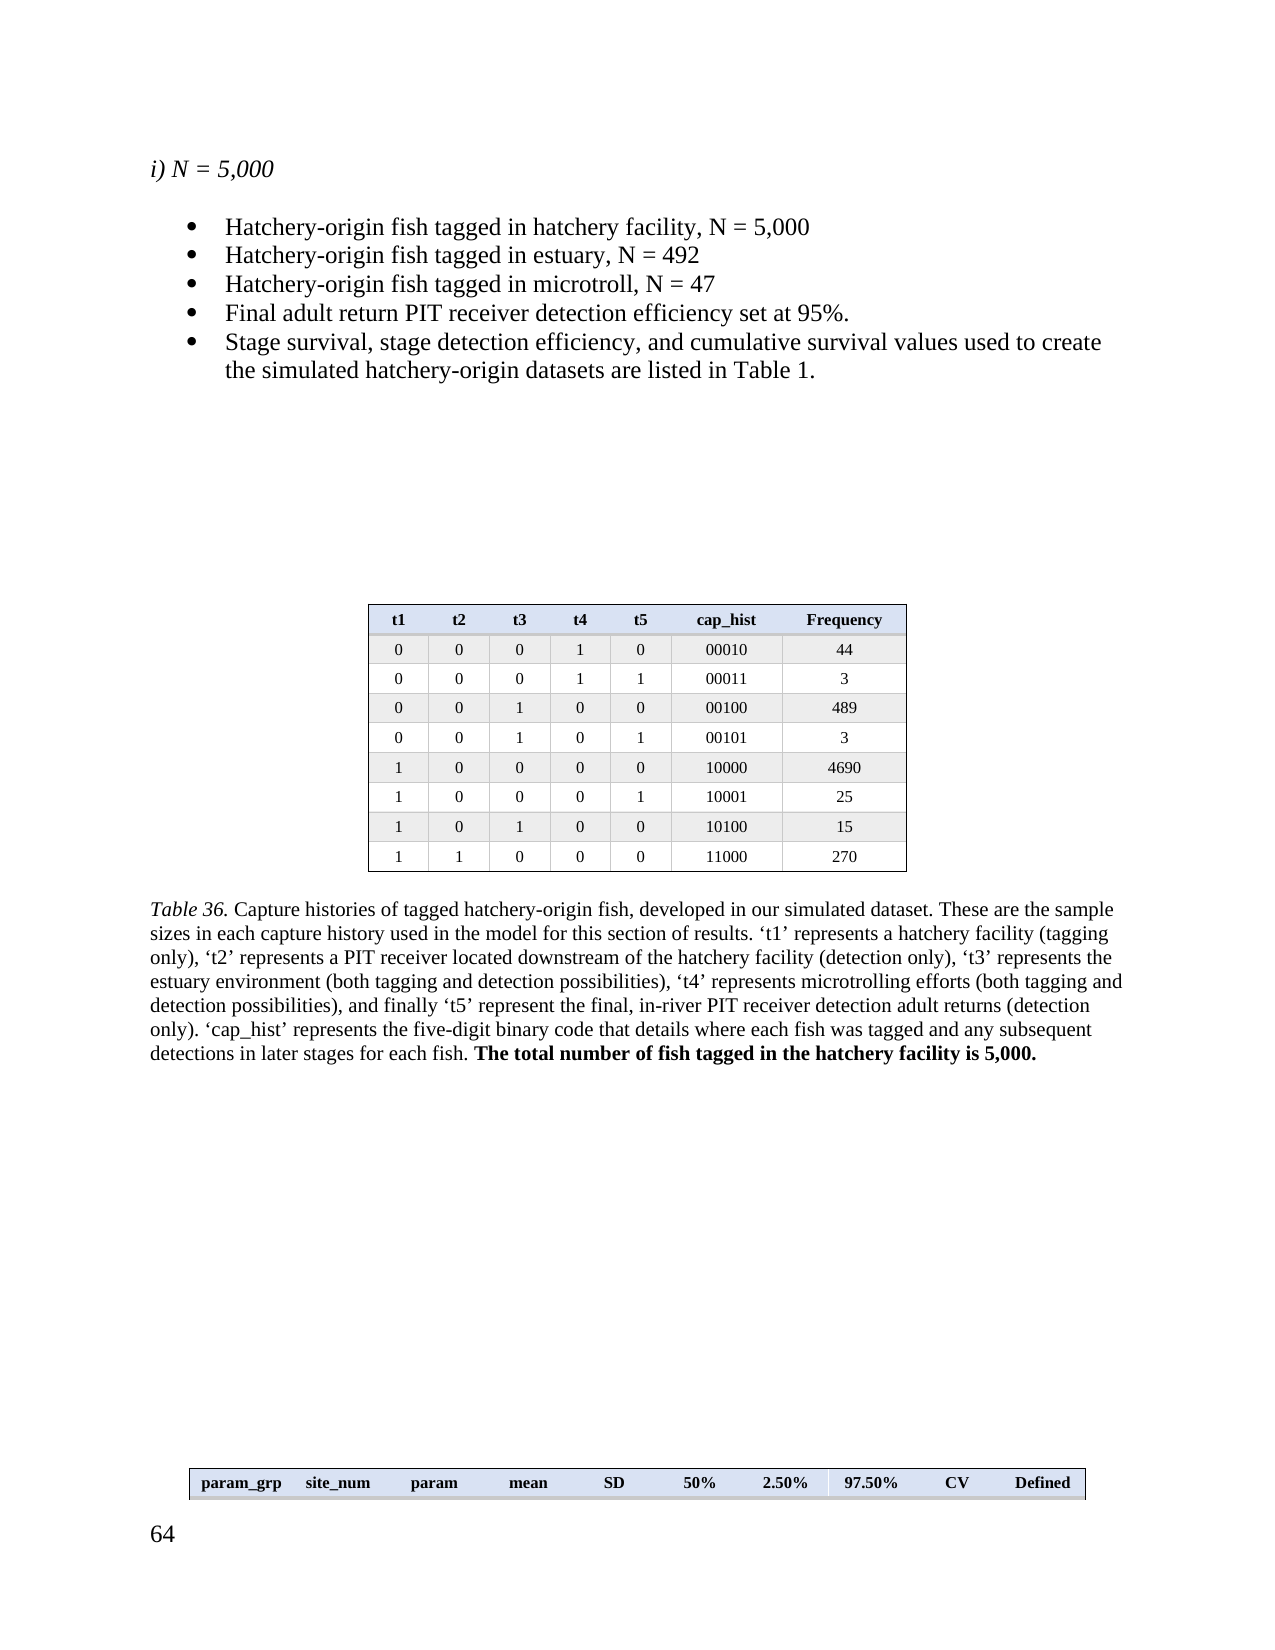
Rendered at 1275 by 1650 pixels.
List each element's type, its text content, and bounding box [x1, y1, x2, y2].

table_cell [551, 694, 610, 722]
subtitle i) N = 5,000 [150, 154, 1125, 183]
list Final adult return PIT receiver detection efficiency set at 95%. [187, 298, 1125, 327]
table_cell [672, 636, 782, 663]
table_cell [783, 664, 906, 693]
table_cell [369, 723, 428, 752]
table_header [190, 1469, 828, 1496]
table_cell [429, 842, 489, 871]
list Hatchery-origin fish tagged in microtroll, N = 47 [187, 269, 1125, 298]
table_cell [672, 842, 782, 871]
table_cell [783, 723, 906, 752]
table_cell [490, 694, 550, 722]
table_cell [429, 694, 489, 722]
list Hatchery-origin fish tagged in hatchery facility, N = 5,000 [187, 212, 1125, 240]
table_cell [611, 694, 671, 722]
text Table 36. Capture histories of tagged hatchery-origin fish, developed in our simulated dataset. These are the sample sizes in each capture history used in the model for this section of results. ‘t1’ represents a hatchery facility (tagging only), ‘t2’ represents a PIT receiver located downstream of the hatchery facility (detection only), ‘t3’ represents the estuary environment (both tagging and detection possibilities), ‘t4’ represents microtrolling efforts (both tagging and detection possibilities), and finally ‘t5’ represent the final, in-river PIT receiver detection adult returns (detection only). ‘cap_hist’ represents the five-digit binary code that details where each fish was tagged and any subsequent detections in later stages for each fish. The total number of fish tagged in the hatchery facility is 5,000. [150, 897, 1125, 1065]
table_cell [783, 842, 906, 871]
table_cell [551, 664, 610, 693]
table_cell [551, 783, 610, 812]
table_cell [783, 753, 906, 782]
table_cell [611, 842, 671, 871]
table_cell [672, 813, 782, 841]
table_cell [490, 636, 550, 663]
list Hatchery-origin fish tagged in estuary, N = 492 [187, 240, 1125, 269]
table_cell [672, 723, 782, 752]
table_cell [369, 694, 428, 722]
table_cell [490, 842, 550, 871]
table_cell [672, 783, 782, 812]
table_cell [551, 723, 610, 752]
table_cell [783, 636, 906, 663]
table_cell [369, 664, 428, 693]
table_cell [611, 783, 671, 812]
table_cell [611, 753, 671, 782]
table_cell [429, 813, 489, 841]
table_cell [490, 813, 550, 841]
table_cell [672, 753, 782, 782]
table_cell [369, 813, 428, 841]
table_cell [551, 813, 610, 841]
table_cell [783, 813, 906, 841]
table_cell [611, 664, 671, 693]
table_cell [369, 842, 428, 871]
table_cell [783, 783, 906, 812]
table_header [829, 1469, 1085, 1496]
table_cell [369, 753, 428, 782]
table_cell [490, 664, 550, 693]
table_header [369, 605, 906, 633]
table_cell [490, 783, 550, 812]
list Stage survival, stage detection efficiency, and cumulative survival values used to create the simulated hatchery-origin datasets are listed in Table 1. [187, 327, 1125, 384]
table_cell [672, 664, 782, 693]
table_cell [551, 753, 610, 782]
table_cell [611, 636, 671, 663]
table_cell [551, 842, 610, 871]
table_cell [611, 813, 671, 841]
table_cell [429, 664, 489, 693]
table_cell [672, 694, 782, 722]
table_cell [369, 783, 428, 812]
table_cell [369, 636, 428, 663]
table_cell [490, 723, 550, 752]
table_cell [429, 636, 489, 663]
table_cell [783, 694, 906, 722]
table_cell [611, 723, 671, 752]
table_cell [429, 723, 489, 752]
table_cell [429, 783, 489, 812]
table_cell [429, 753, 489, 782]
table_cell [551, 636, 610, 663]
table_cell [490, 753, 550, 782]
